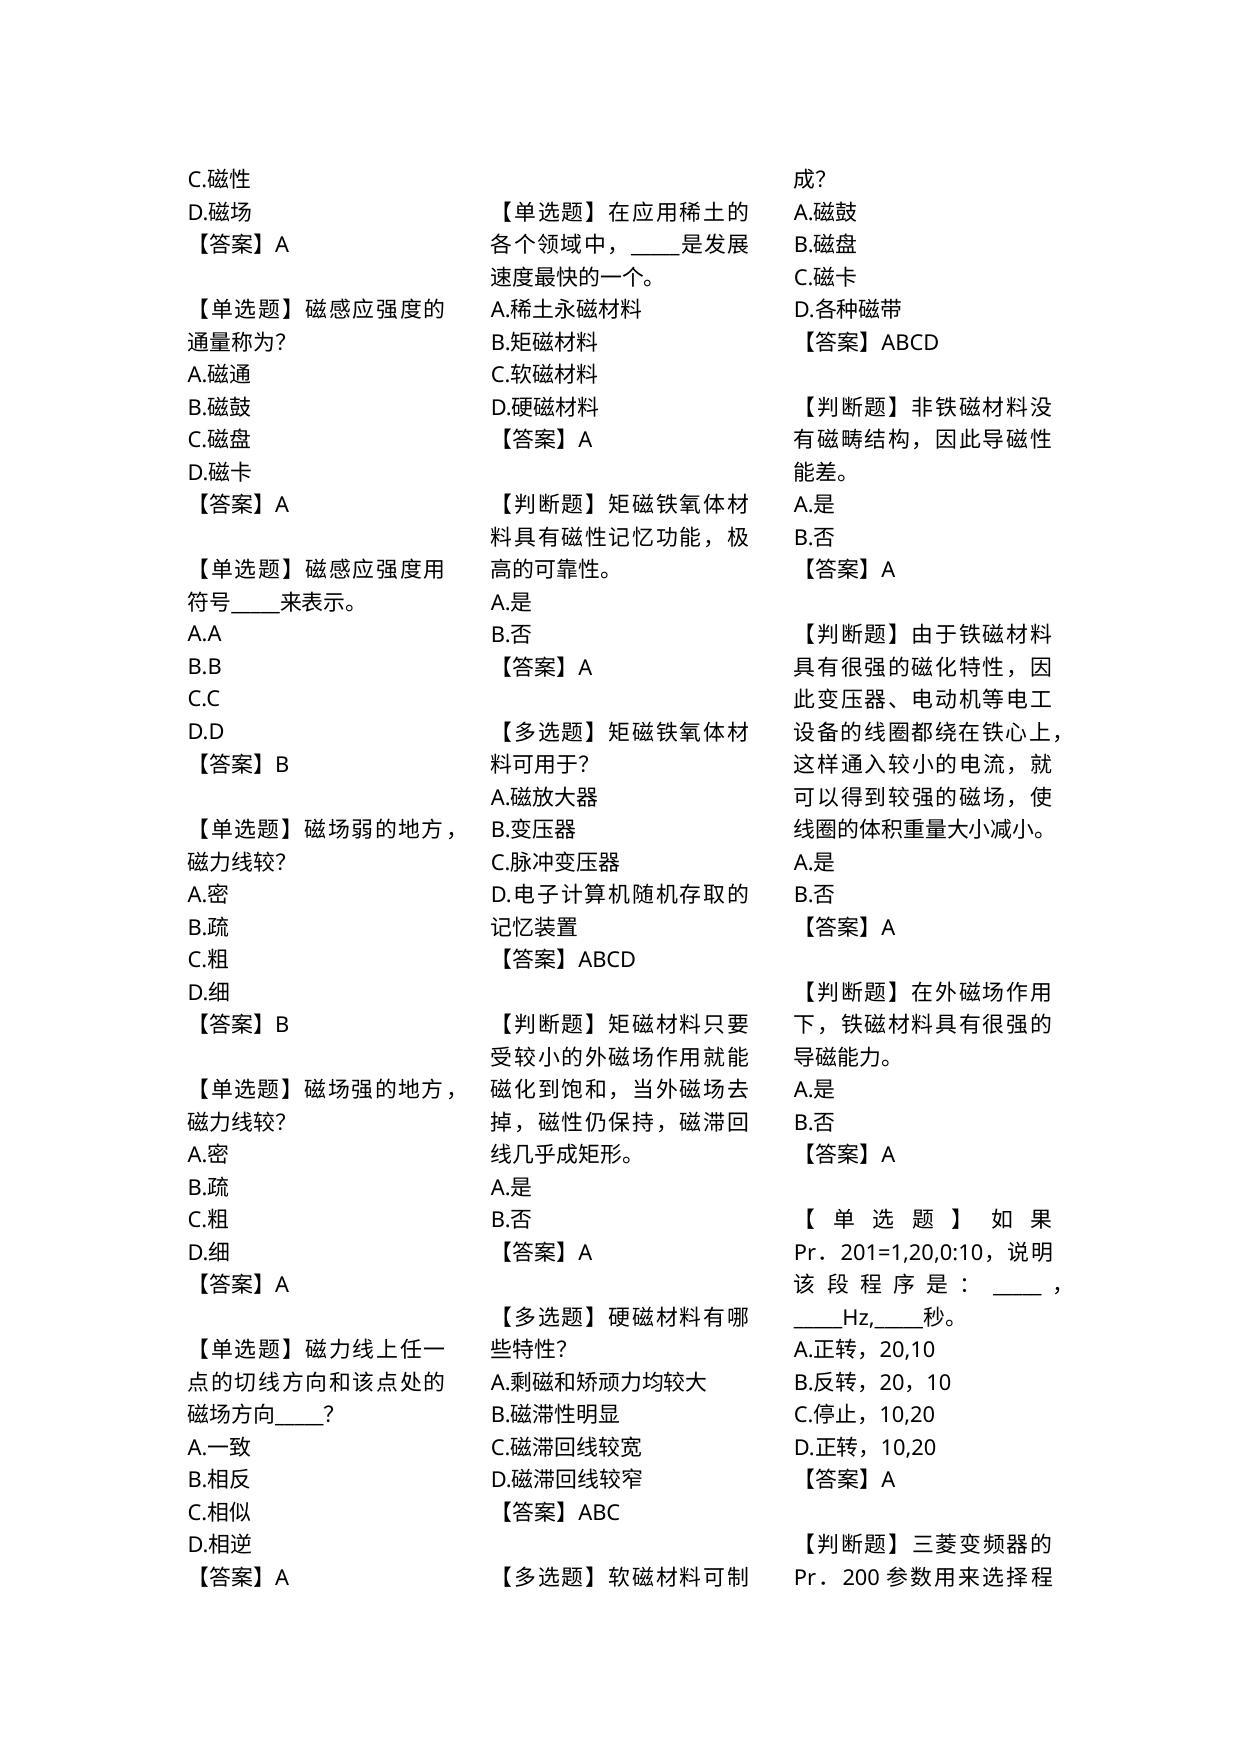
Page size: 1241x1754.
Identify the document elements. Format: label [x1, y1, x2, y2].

text [491, 162, 749, 1592]
text [187, 162, 446, 1592]
text [794, 162, 1053, 1592]
